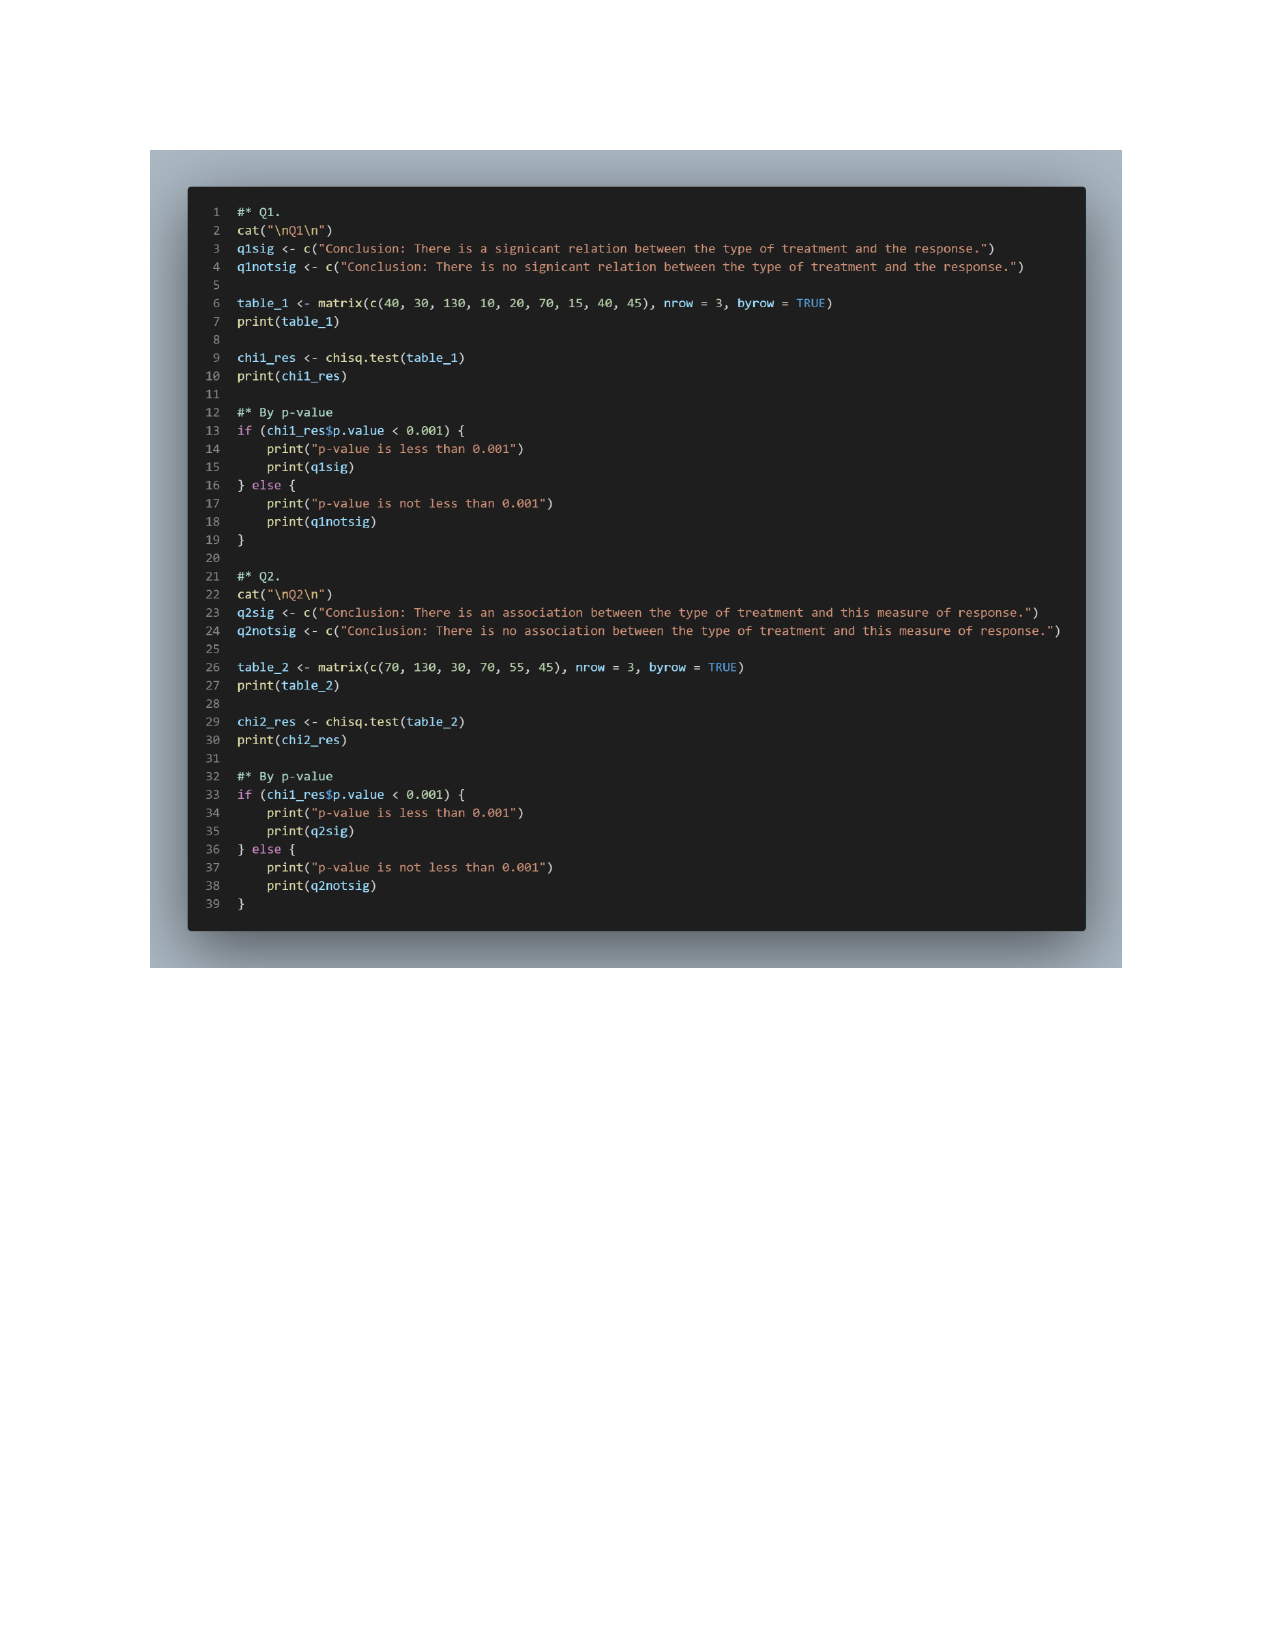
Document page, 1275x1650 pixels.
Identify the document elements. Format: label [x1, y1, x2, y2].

picture [150, 150, 1122, 968]
